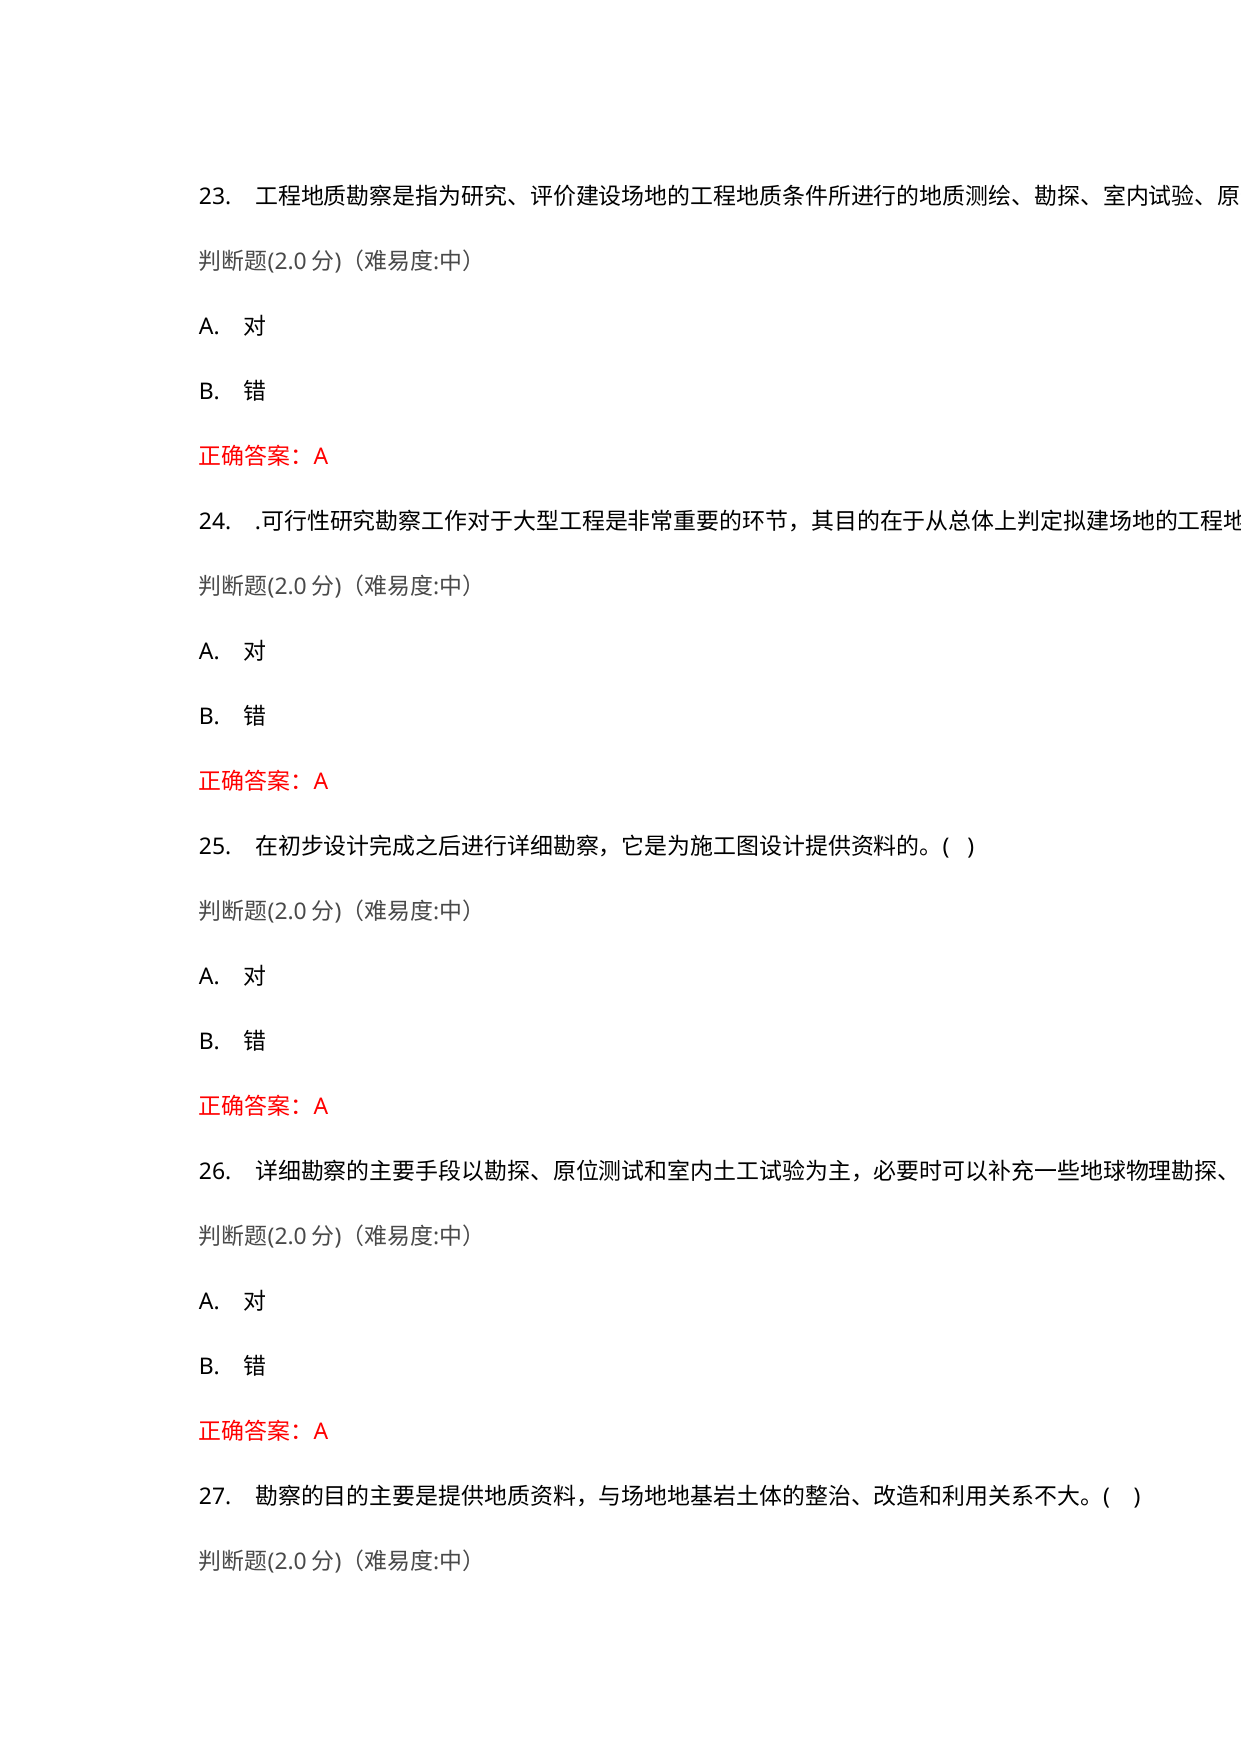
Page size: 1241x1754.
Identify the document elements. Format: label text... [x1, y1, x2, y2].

table_cell A. 对 [188, 617, 1240, 682]
table_cell 27. 勘察的目的主要是提供地质资料，与场地地基岩土体的整治、改造和利用关系不大。( ) [188, 1462, 1240, 1527]
table_cell 23. 工程地质勘察是指为研究、评价建设场地的工程地质条件所进行的地质测绘、勘探、室内试验、原位测试等工作的统称。( ) [188, 162, 1240, 227]
table_cell B. 错 [188, 1332, 1240, 1397]
table_cell 正确答案：A [188, 1072, 1240, 1137]
table_cell B. 错 [188, 357, 1240, 422]
table_cell A. 对 [188, 1267, 1240, 1332]
table_cell 正确答案：A [188, 1397, 1240, 1462]
table_cell 正确答案：A [188, 747, 1240, 812]
table_cell A. 对 [188, 942, 1240, 1007]
table_cell 判断题(2.0分)（难易度:中） [188, 1527, 1240, 1592]
table_cell B. 错 [188, 682, 1240, 747]
table_cell 判断题(2.0分)（难易度:中） [188, 227, 1240, 292]
table_cell 26. 详细勘察的主要手段以勘探、原位测试和室内土工试验为主，必要时可以补充一些地球物理勘探、工程地质测绘和调查工作。( ) [188, 1137, 1240, 1202]
table_cell 判断题(2.0分)（难易度:中） [188, 877, 1240, 942]
table_cell 判断题(2.0分)（难易度:中） [188, 1202, 1240, 1267]
table_cell B. 错 [188, 1007, 1240, 1072]
table_cell 判断题(2.0分)（难易度:中） [188, 552, 1240, 617]
table_cell 正确答案：A [188, 422, 1240, 487]
table_cell 25. 在初步设计完成之后进行详细勘察，它是为施工图设计提供资料的。( ) [188, 812, 1240, 877]
table_cell 24. .可行性研究勘察工作对于大型工程是非常重要的环节，其目的在于从总体上判定拟建场地的工程地质条件能否适宜工程建设项目。( ) [188, 487, 1240, 552]
table_cell A. 对 [188, 292, 1240, 357]
